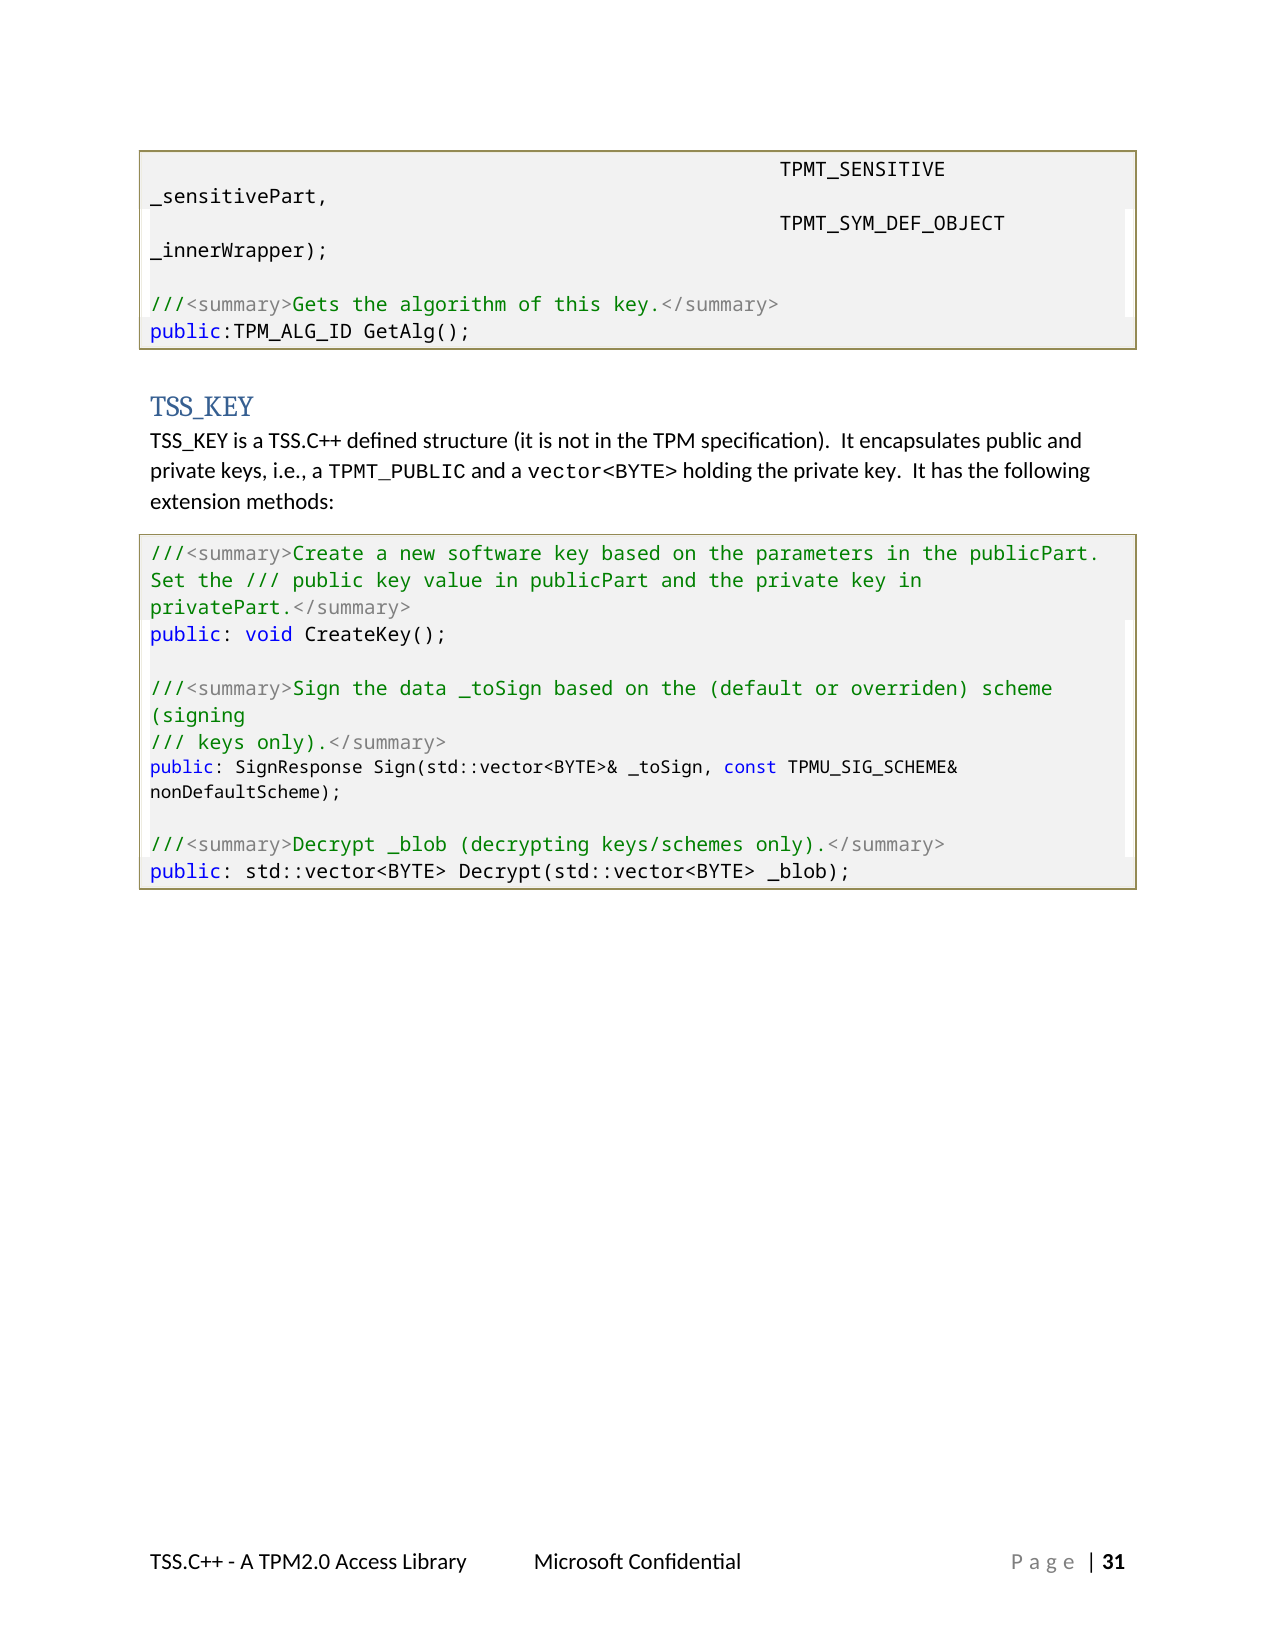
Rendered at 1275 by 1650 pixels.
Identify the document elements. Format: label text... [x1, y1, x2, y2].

text public: void CreateKey(); [150, 620, 1125, 647]
text ///<summary>Sign the data _toSign based on the (default or overriden) scheme (signing [150, 674, 1125, 728]
text public: std::vector<BYTE> Decrypt(std::vector<BYTE> _blob); [142, 852, 1133, 886]
text public:TPM_ALG_ID GetAlg(); [142, 312, 1133, 346]
text TSS_KEY is a TSS.C++ defined structure (it is not in the TPM specification). It encapsulates public and private keys, i.e., a TPMT_PUBLIC and a vector<BYTE> holding the private key. It has the following extension methods: [150, 426, 1125, 515]
text ///<summary>Gets the algorithm of this key.</summary> [150, 290, 1125, 312]
text ///<summary>Create a new software key based on the parameters in the publicPart. Set the /// public key value in publicPart and the private key in privatePart.</summary> [142, 537, 1133, 620]
subtitle TSS_KEY [150, 354, 1125, 423]
text ///<summary>Decrypt _blob (decrypting keys/schemes only).</summary> [150, 830, 1125, 852]
text public: SignResponse Sign(std::vector<BYTE>& _toSign, const TPMU_SIG_SCHEME& nonDefaultScheme); [150, 755, 1125, 803]
text TPMT_SENSITIVE _sensitivePart, [142, 153, 1133, 209]
text TPMT_SYM_DEF_OBJECT _innerWrapper); [150, 209, 1125, 263]
text /// keys only).</summary> [150, 728, 1125, 755]
